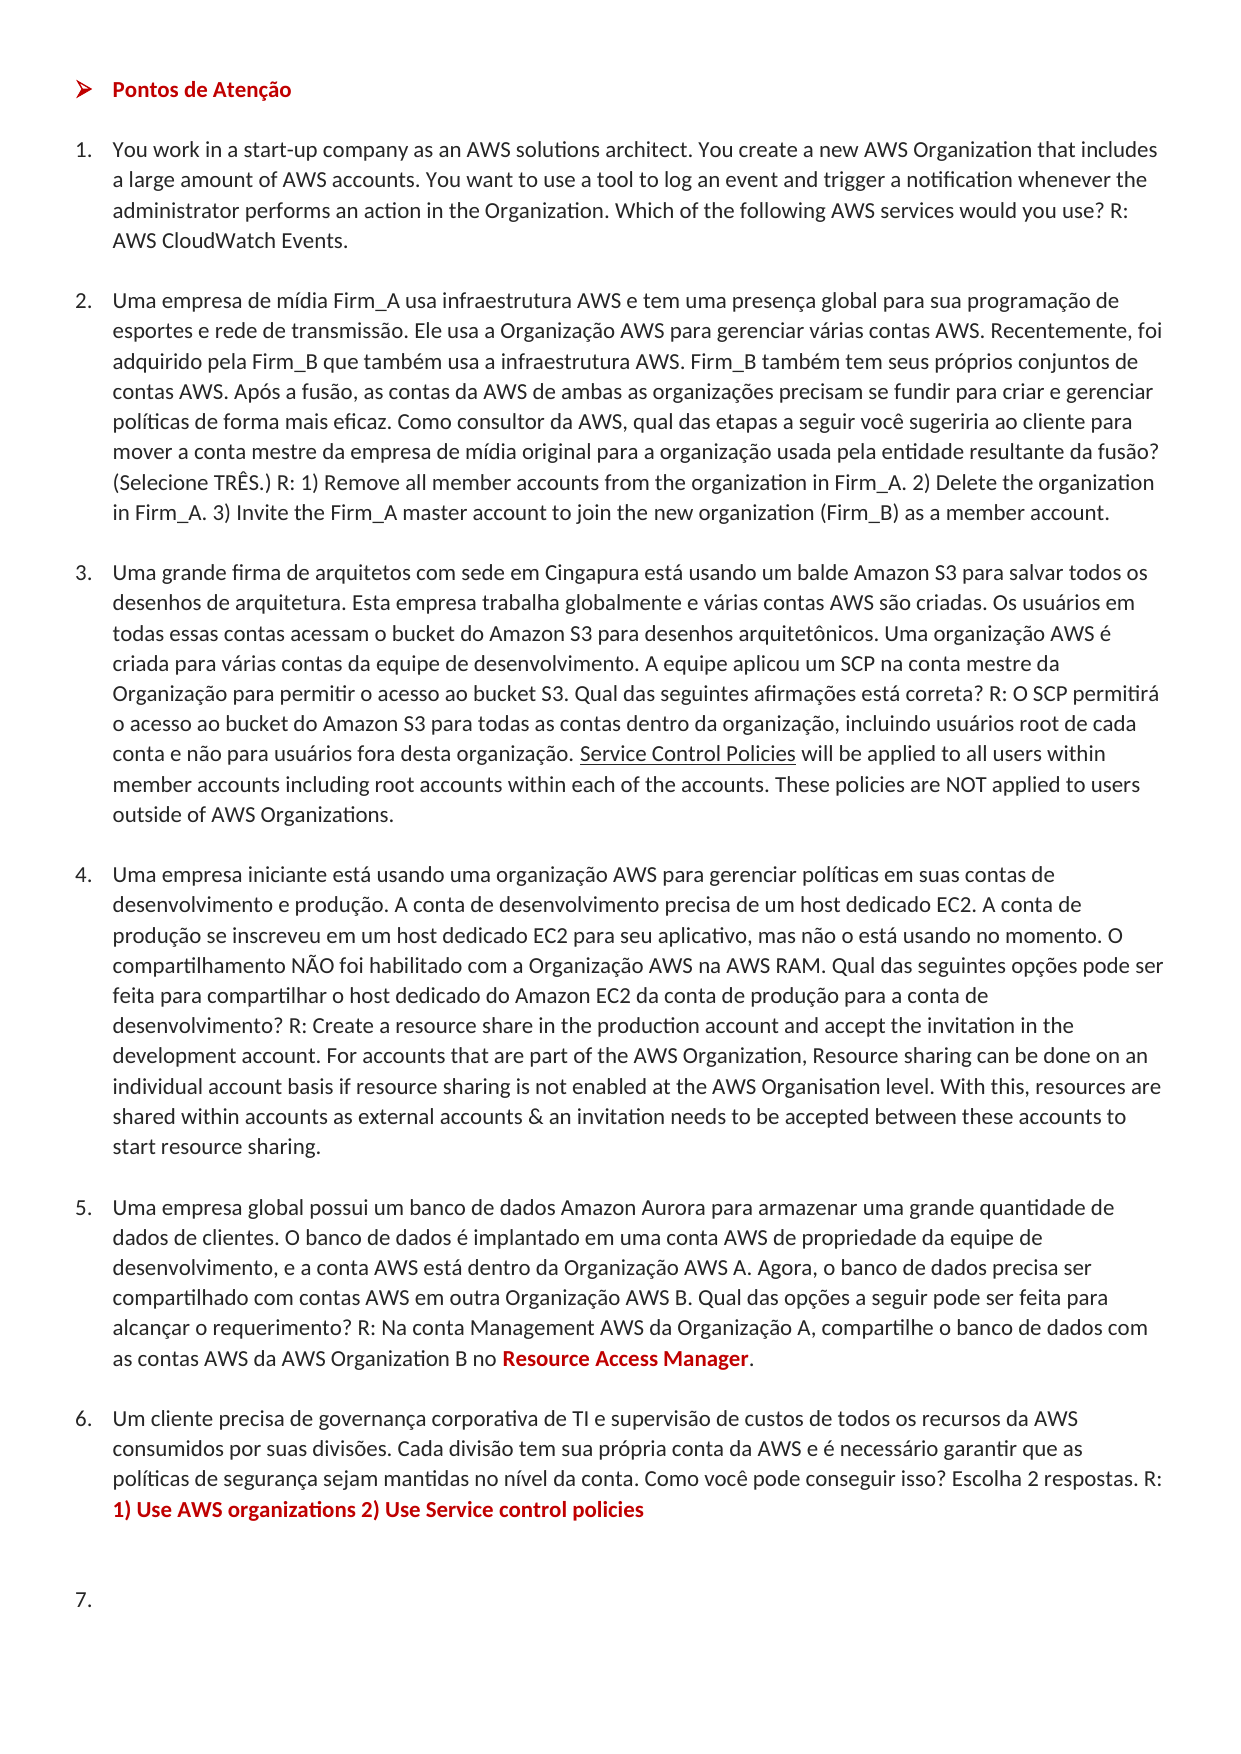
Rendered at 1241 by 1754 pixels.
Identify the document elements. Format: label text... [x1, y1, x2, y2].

list Pontos de Atenção [75, 75, 1165, 103]
list Um cliente precisa de governança corporativa de TI e supervisão de custos de todos os recursos da AWS consumidos por suas divisões. Cada divisão tem sua própria conta da AWS e é necessário garantir que as políticas de segurança sejam mantidas no nível da conta. Como você pode conseguir isso? Escolha 2 respostas. R: 1) Use AWS organizations 2) Use Service control policies [75, 1404, 1165, 1523]
list Uma empresa global possui um banco de dados Amazon Aurora para armazenar uma grande quantidade de dados de clientes. O banco de dados é implantado em uma conta AWS de propriedade da equipe de desenvolvimento, e a conta AWS está dentro da Organização AWS A. Agora, o banco de dados precisa ser compartilhado com contas AWS em outra Organização AWS B. Qual das opções a seguir pode ser feita para alcançar o requerimento? R: Na conta Management AWS da Organização A, compartilhe o banco de dados com as contas AWS da AWS Organization B no Resource Access Manager. [75, 1193, 1165, 1372]
list Uma empresa de mídia Firm_A usa infraestrutura AWS e tem uma presença global para sua programação de esportes e rede de transmissão. Ele usa a Organização AWS para gerenciar várias contas AWS. Recentemente, foi adquirido pela Firm_B que também usa a infraestrutura AWS. Firm_B também tem seus próprios conjuntos de contas AWS. Após a fusão, as contas da AWS de ambas as organizações precisam se fundir para criar e gerenciar políticas de forma mais eficaz. Como consultor da AWS, qual das etapas a seguir você sugeriria ao cliente para mover a conta mestre da empresa de mídia original para a organização usada pela entidade resultante da fusão? (Selecione TRÊS.) R: 1) Remove all member accounts from the organization in Firm_A. 2) Delete the organization in Firm_A. 3) Invite the Firm_A master account to join the new organization (Firm_B) as a member account. [75, 286, 1165, 526]
list You work in a start-up company as an AWS solutions architect. You create a new AWS Organization that includes a large amount of AWS accounts. You want to use a tool to log an event and trigger a notification whenever the administrator performs an action in the Organization. Which of the following AWS services would you use? R: AWS CloudWatch Events. [75, 135, 1165, 254]
list Uma grande firma de arquitetos com sede em Cingapura está usando um balde Amazon S3 para salvar todos os desenhos de arquitetura. Esta empresa trabalha globalmente e várias contas AWS são criadas. Os usuários em todas essas contas acessam o bucket do Amazon S3 para desenhos arquitetônicos. Uma organização AWS é criada para várias contas da equipe de desenvolvimento. A equipe aplicou um SCP na conta mestre da Organização para permitir o acesso ao bucket S3. Qual das seguintes afirmações está correta? R: O SCP permitirá o acesso ao bucket do Amazon S3 para todas as contas dentro da organização, incluindo usuários root de cada conta e não para usuários fora desta organização. Service Control Policies will be applied to all users within member accounts including root accounts within each of the accounts. These policies are NOT applied to users outside of AWS Organizations. [75, 558, 1165, 828]
list Uma empresa iniciante está usando uma organização AWS para gerenciar políticas em suas contas de desenvolvimento e produção. A conta de desenvolvimento precisa de um host dedicado EC2. A conta de produção se inscreveu em um host dedicado EC2 para seu aplicativo, mas não o está usando no momento. O compartilhamento NÃO foi habilitado com a Organização AWS na AWS RAM. Qual das seguintes opções pode ser feita para compartilhar o host dedicado do Amazon EC2 da conta de produção para a conta de desenvolvimento? R: Create a resource share in the production account and accept the invitation in the development account. For accounts that are part of the AWS Organization, Resource sharing can be done on an individual account basis if resource sharing is not enabled at the AWS Organisation level. With this, resources are shared within accounts as external accounts & an invitation needs to be accepted between these accounts to start resource sharing. [75, 860, 1165, 1160]
